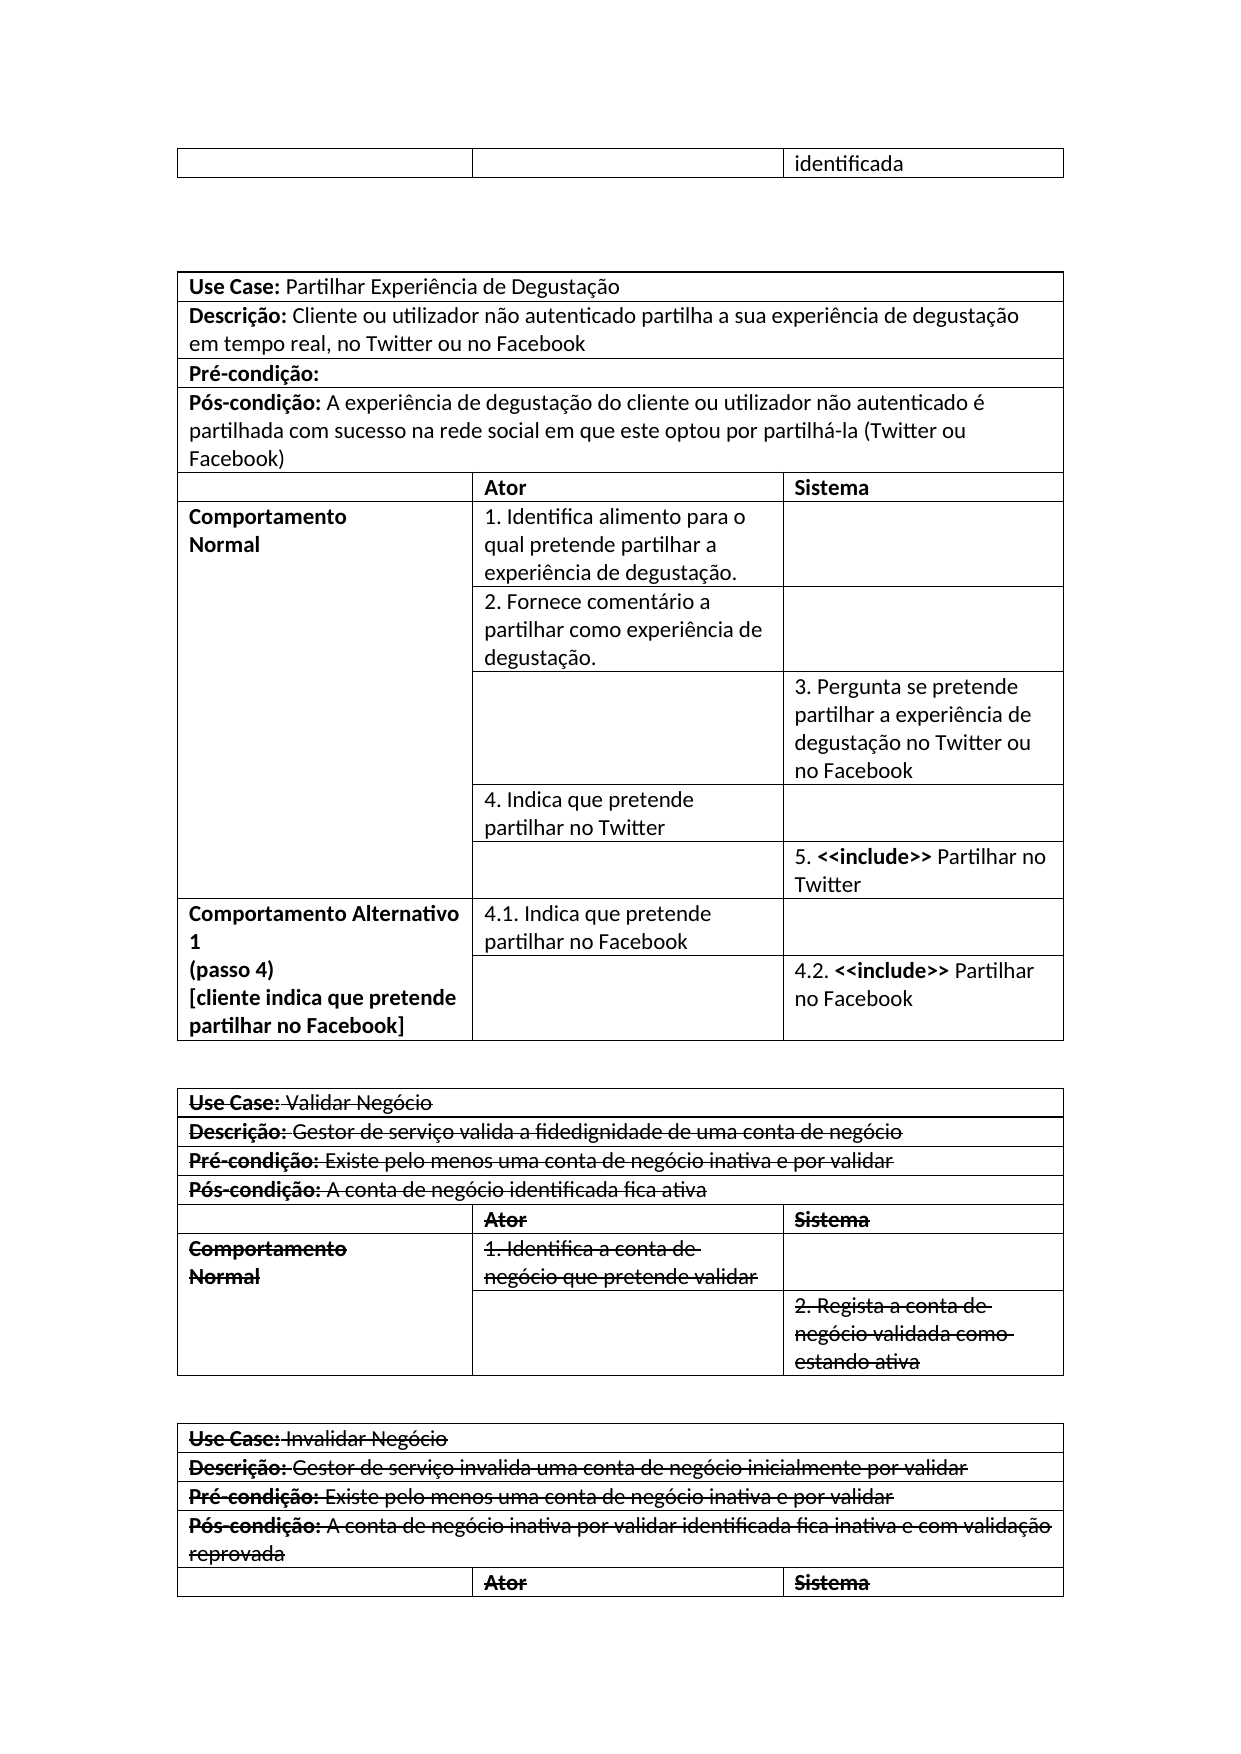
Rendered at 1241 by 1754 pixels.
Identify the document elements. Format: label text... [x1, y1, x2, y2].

table_cell [784, 502, 1063, 586]
table_cell 4.2. <<include>> Partilhar no Facebook [784, 956, 1063, 1039]
table_cell Descrição: Gestor de serviço invalida uma conta de negócio inicialmente por validar [178, 1453, 1063, 1481]
table_cell Pré-condição: Existe pelo menos uma conta de negócio inativa e por validar [178, 1147, 1063, 1174]
table_cell [473, 149, 783, 177]
table_cell Pós-condição: A conta de negócio identificada fica ativa [178, 1176, 1063, 1204]
table_cell 2. Fornece comentário a partilhar como experiência de degustação. [473, 587, 783, 671]
table_cell Sistema [784, 1568, 1063, 1596]
table_cell 1. Identifica a conta de negócio que pretende validar [473, 1234, 783, 1290]
table_cell Pré-condição: Existe pelo menos uma conta de negócio inativa e por validar [178, 1482, 1063, 1510]
table_cell 5. <<include>> Partilhar no Twitter [784, 842, 1063, 898]
table_cell Descrição: Gestor de serviço valida a fidedignidade de uma conta de negócio [178, 1118, 1063, 1146]
table_cell Ator [473, 473, 783, 501]
table_cell 2. Regista a conta de negócio validada como estando ativa [784, 1291, 1063, 1375]
table_cell [473, 1291, 783, 1375]
table_cell Sistema [784, 473, 1063, 501]
table_cell Comportamento Normal [178, 502, 472, 898]
table_cell 1. Identifica alimento para o qual pretende partilhar a experiência de degustação. [473, 502, 783, 586]
table_cell [473, 842, 783, 898]
table_cell Ator [473, 1205, 783, 1233]
table_cell [473, 672, 783, 784]
table_header Use Case: Validar Negócio [178, 1089, 1063, 1116]
table_cell [178, 1205, 472, 1233]
table_cell 4. Indica que pretende partilhar no Twitter [473, 785, 783, 841]
table_cell Descrição: Cliente ou utilizador não autenticado partilha a sua experiência de degustação em tempo real, no Twitter ou no Facebook [178, 302, 1063, 358]
table_header Use Case: Invalidar Negócio [178, 1424, 1063, 1452]
table_cell Pré-condição: [178, 359, 1063, 387]
table_cell 4.1. Indica que pretende partilhar no Facebook [473, 899, 783, 955]
table_cell Pós-condição: A conta de negócio inativa por validar identificada fica inativa e com validação reprovada [178, 1511, 1063, 1567]
table_cell Ator [473, 1568, 783, 1596]
table_cell [473, 956, 783, 1039]
table_cell Sistema [784, 1205, 1063, 1233]
table_cell [784, 587, 1063, 671]
table_cell [784, 899, 1063, 955]
table_cell [178, 1568, 472, 1596]
table_cell [784, 785, 1063, 841]
table_cell 3. Pergunta se pretende partilhar a experiência de degustação no Twitter ou no Facebook [784, 672, 1063, 784]
table_cell 2. Remove classificação identificada [784, 149, 1063, 177]
table_cell [784, 1234, 1063, 1290]
table_cell Comportamento Alternativo 1 (passo 4) [cliente indica que pretende partilhar no Facebook] [178, 899, 472, 1039]
table_header Use Case: Partilhar Experiência de Degustação [178, 273, 1063, 301]
table_cell Comportamento Normal [178, 1234, 472, 1375]
table_cell [178, 473, 472, 501]
